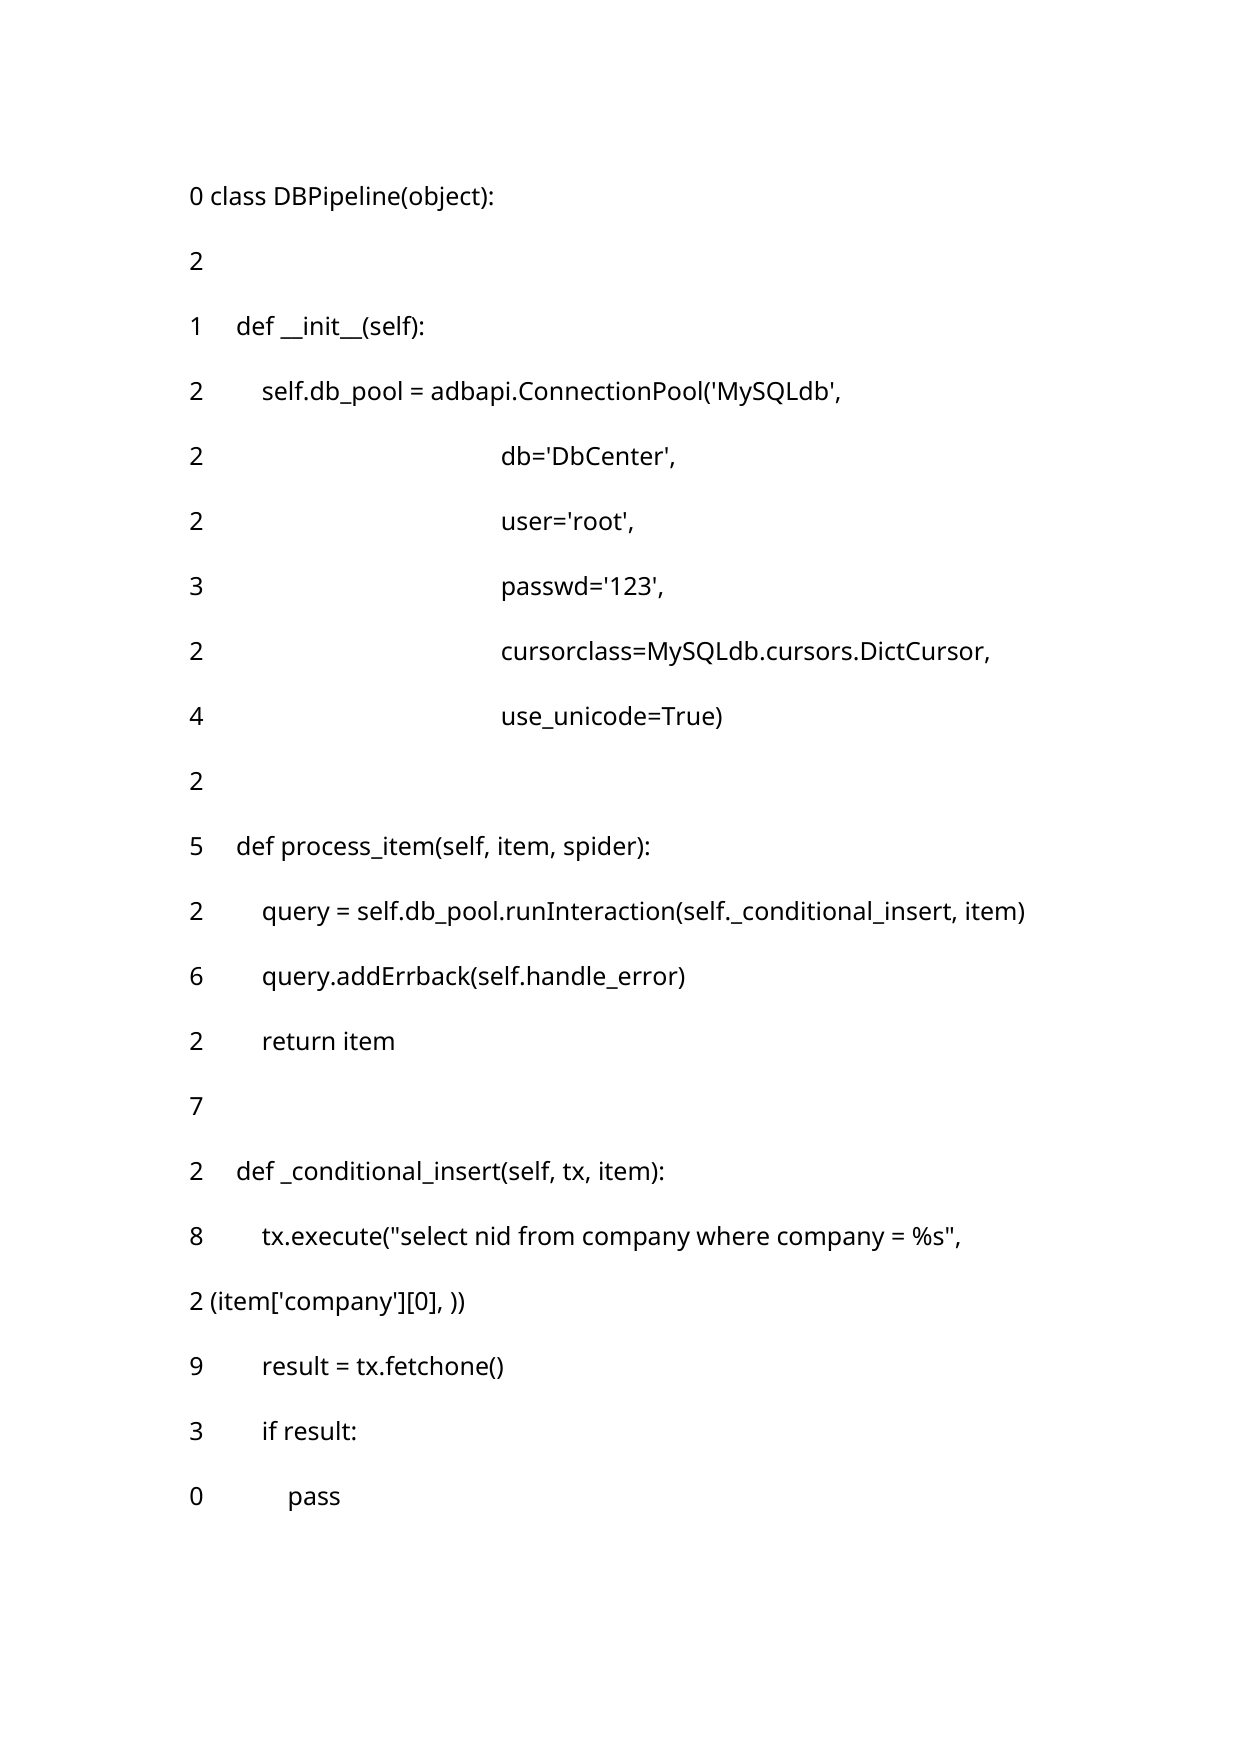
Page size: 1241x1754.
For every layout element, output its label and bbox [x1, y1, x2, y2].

table_header [208, 162, 1053, 1530]
table_header [188, 162, 208, 1530]
